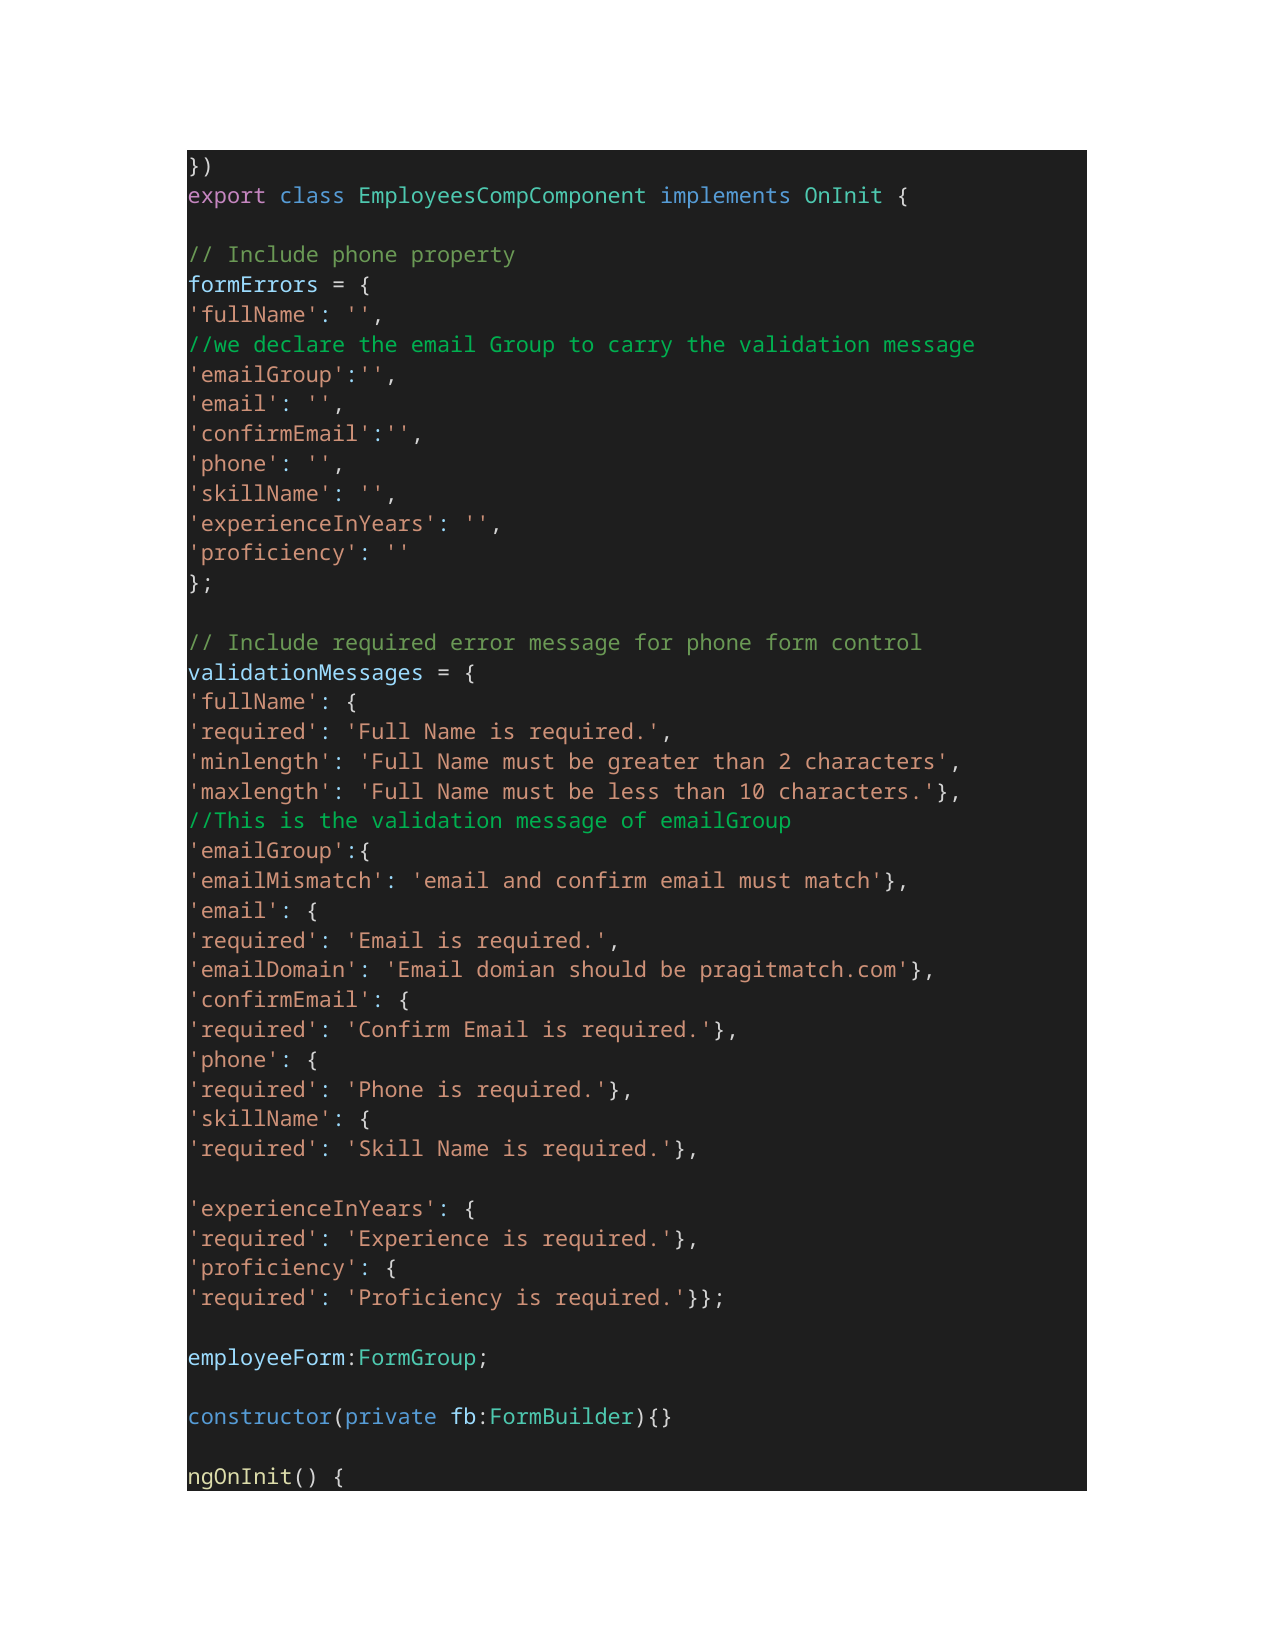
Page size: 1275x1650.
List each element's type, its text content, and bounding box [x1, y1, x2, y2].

text 'emailGroup':'', [187, 358, 1087, 388]
text 'email': '', [187, 388, 1087, 418]
text constructor(private fb:FormBuilder){} [187, 1401, 1087, 1431]
text 'required': 'Email is required.', [187, 924, 1087, 954]
text 'minlength': 'Full Name must be greater than 2 characters', [187, 746, 1087, 776]
text 'emailMismatch': 'email and confirm email must match'}, [187, 865, 1087, 895]
text 'confirmEmail':'', [187, 418, 1087, 448]
text }; [187, 567, 1087, 597]
text employeeForm:FormGroup; [187, 1342, 1087, 1371]
text 'required': 'Skill Name is required.'}, [187, 1133, 1087, 1163]
text }) [187, 150, 1087, 180]
text 'experienceInYears': '', [187, 507, 1087, 537]
text 'email': { [187, 895, 1087, 924]
text //we declare the email Group to carry the validation message [187, 329, 1087, 358]
text 'required': 'Confirm Email is required.'}, [187, 1014, 1087, 1044]
text 'phone': '', [187, 448, 1087, 478]
text 'required': 'Proficiency is required.'}}; [187, 1282, 1087, 1312]
text ngOnInit() { [187, 1461, 1087, 1491]
text //This is the validation message of emailGroup [187, 805, 1087, 835]
text 'skillName': { [187, 1103, 1087, 1133]
text 'confirmEmail': { [187, 984, 1087, 1014]
text 'proficiency': { [187, 1252, 1087, 1282]
text // Include required error message for phone form control [187, 627, 1087, 656]
text 'fullName': { [187, 686, 1087, 716]
text 'maxlength': 'Full Name must be less than 10 characters.'}, [187, 776, 1087, 805]
text 'experienceInYears': { [187, 1193, 1087, 1222]
text 'emailDomain': 'Email domian should be pragitmatch.com'}, [187, 954, 1087, 984]
text 'skillName': '', [187, 478, 1087, 507]
text // Include phone property [187, 239, 1087, 269]
text export class EmployeesCompComponent implements OnInit { [187, 180, 1087, 209]
text formErrors = { [187, 269, 1087, 299]
text 'emailGroup':{ [187, 835, 1087, 865]
text validationMessages = { [187, 656, 1087, 686]
text 'required': 'Phone is required.'}, [187, 1073, 1087, 1103]
text 'proficiency': '' [187, 537, 1087, 567]
text 'phone': { [187, 1044, 1087, 1073]
text 'required': 'Experience is required.'}, [187, 1222, 1087, 1252]
text 'required': 'Full Name is required.', [187, 716, 1087, 746]
text 'fullName': '', [187, 299, 1087, 329]
